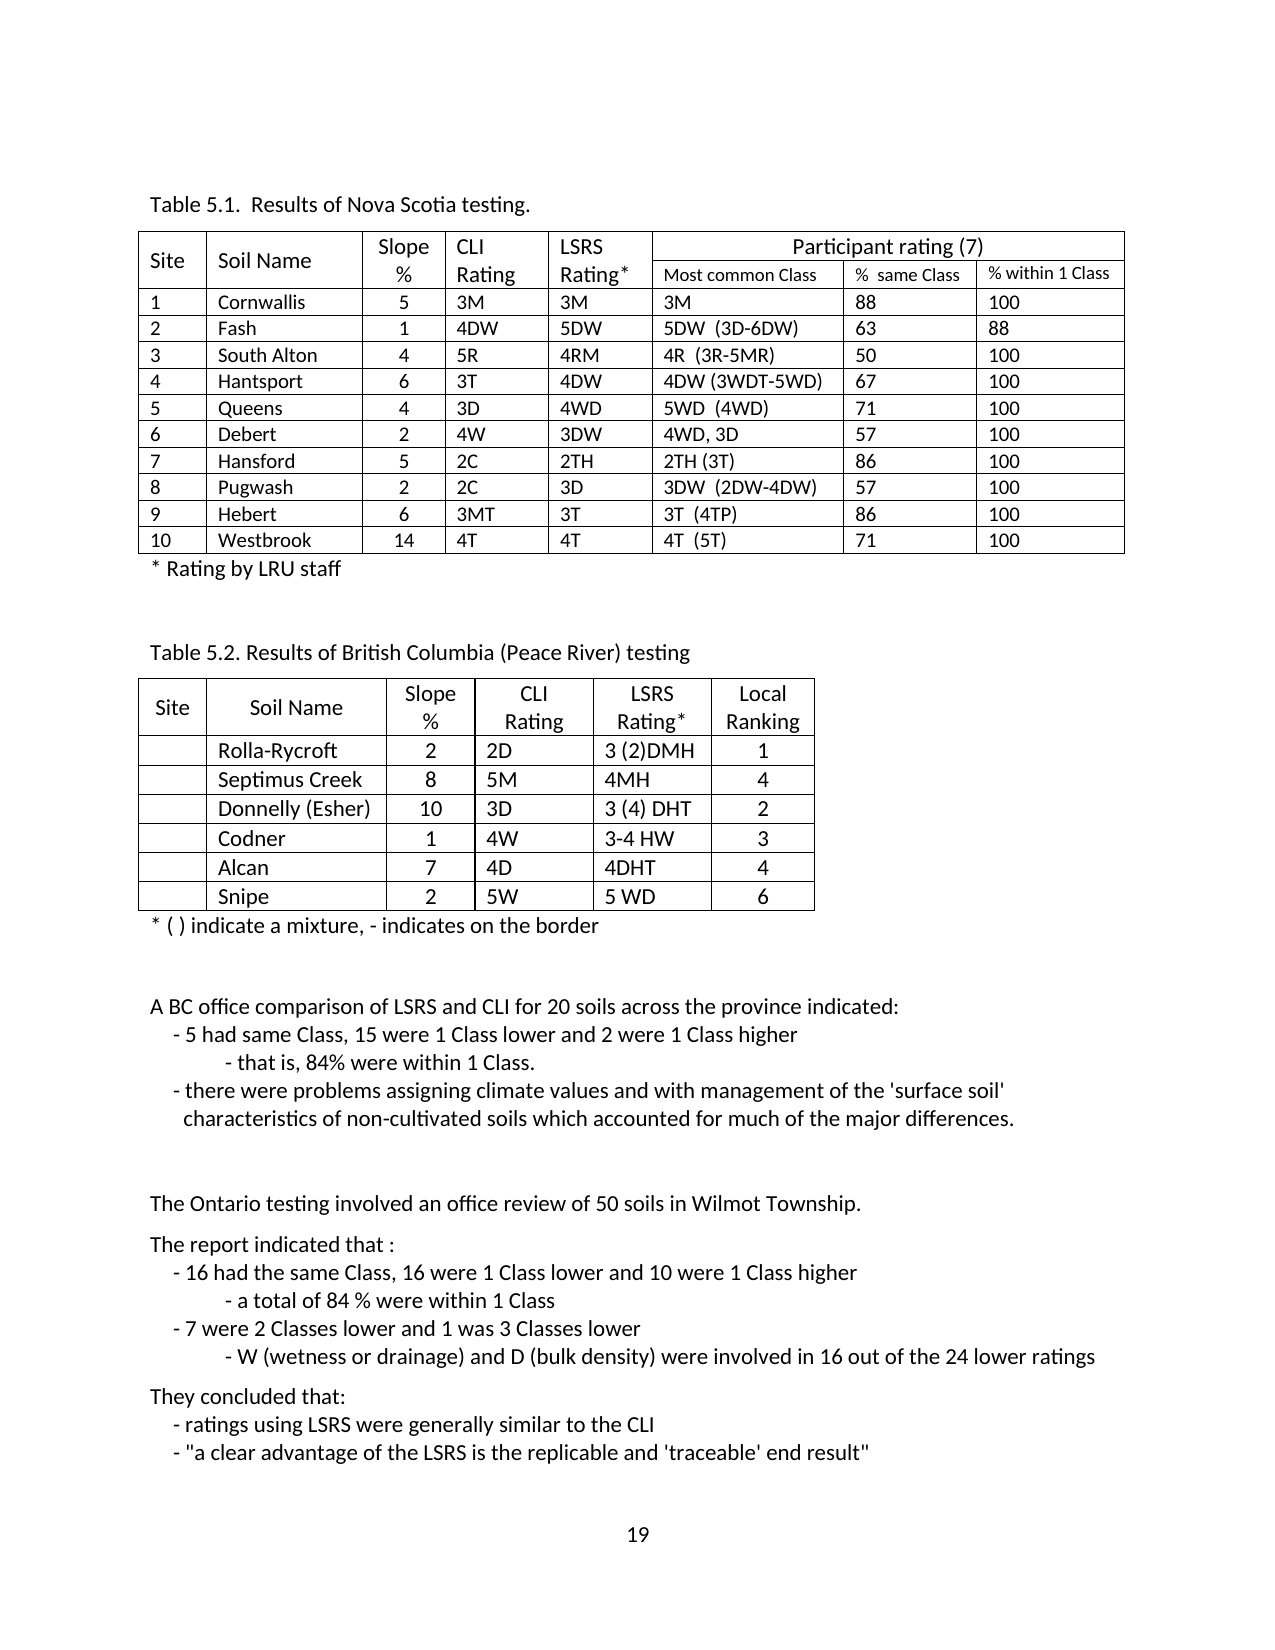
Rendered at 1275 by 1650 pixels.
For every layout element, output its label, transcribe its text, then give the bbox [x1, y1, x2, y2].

table_cell 71 [844, 527, 976, 553]
table_cell 4T [446, 527, 548, 553]
table_cell 88 [977, 316, 1124, 341]
table_cell 5DW [549, 316, 652, 341]
table_cell 2 [712, 795, 814, 823]
table_cell 5WD (4WD) [653, 395, 843, 420]
table_cell 63 [844, 316, 976, 341]
table_cell 4 [363, 395, 445, 420]
table_header Site [139, 232, 206, 288]
table_cell 88 [844, 289, 976, 314]
table_cell 4DHT [594, 853, 711, 881]
table_cell 3MT [446, 501, 548, 526]
text * ( ) indicate a mixture, - indicates on the border [150, 911, 1125, 939]
table_cell 2 [139, 316, 206, 341]
table_cell Alcan [207, 853, 386, 881]
table_cell 5 [139, 395, 206, 420]
table_cell 3 (2)DMH [594, 736, 711, 764]
table_cell 3DW (2DW-4DW) [653, 474, 843, 500]
table_cell 10 [139, 527, 206, 553]
table_cell 2D [476, 736, 593, 764]
table_cell Hansford [207, 448, 362, 473]
table_cell 2TH (3T) [653, 448, 843, 473]
table_cell % same Class [844, 261, 976, 288]
table_cell 6 [363, 501, 445, 526]
table_cell [139, 766, 206, 793]
table_cell Septimus Creek [207, 766, 386, 793]
table_cell 4 [139, 369, 206, 394]
table_cell [139, 824, 206, 852]
table_cell 2 [363, 474, 445, 500]
text Table 5.1. Results of Nova Scotia testing. [150, 191, 1125, 218]
text The Ontario testing involved an office review of 50 soils in Wilmot Township. [150, 1189, 1125, 1217]
table_cell [139, 853, 206, 881]
table_cell 3T [549, 501, 652, 526]
table_cell 5 WD [594, 882, 711, 910]
table_header Soil Name [207, 232, 362, 288]
table_cell 4D [476, 853, 593, 881]
table_cell Donnelly (Esher) [207, 795, 386, 823]
table_cell 2TH [549, 448, 652, 473]
table_header Slope % [387, 679, 474, 735]
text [150, 1382, 1125, 1466]
table_cell 9 [139, 501, 206, 526]
table_cell Rolla-Rycroft [207, 736, 386, 764]
table_cell 4WD, 3D [653, 421, 843, 447]
table_header Participant rating (7) [653, 232, 1124, 260]
table_cell Hantsport [207, 369, 362, 394]
table_cell 4 [712, 853, 814, 881]
table_cell 100 [977, 289, 1124, 314]
table_cell 100 [977, 474, 1124, 500]
table_cell % within 1 Class [977, 261, 1124, 288]
table_cell 3M [653, 289, 843, 314]
table_cell 3M [549, 289, 652, 314]
table_cell 5W [476, 882, 593, 910]
table_cell 5M [476, 766, 593, 793]
table_header Local Ranking [712, 679, 814, 735]
table_cell 7 [139, 448, 206, 473]
table_header LSRS Rating* [549, 232, 652, 288]
table_header Site [139, 679, 206, 735]
table_cell 50 [844, 342, 976, 367]
table_cell 86 [844, 448, 976, 473]
table_cell 3DW [549, 421, 652, 447]
table_header CLI Rating [446, 232, 548, 288]
table_cell 5 [363, 448, 445, 473]
table_cell 86 [844, 501, 976, 526]
table_cell 4W [446, 421, 548, 447]
table_cell Debert [207, 421, 362, 447]
text A BC office comparison of LSRS and CLI for 20 soils across the province indicated: - 5 had same Class, 15 were 1 Class lower and 2 were 1 Class higher - that is, 84% were within 1 Class. - there were problems assigning climate values and with management of the 'surface soil' characteristics of non-cultivated soils which accounted for much of the major differences. [150, 992, 1125, 1132]
table_cell 100 [977, 448, 1124, 473]
table_cell 5R [446, 342, 548, 367]
table_cell 14 [363, 527, 445, 553]
table_cell 3M [446, 289, 548, 314]
table_cell [139, 736, 206, 764]
table_cell 6 [139, 421, 206, 447]
table_cell 3D [446, 395, 548, 420]
table_cell 100 [977, 395, 1124, 420]
table_cell 4T (5T) [653, 527, 843, 553]
table_cell 6 [712, 882, 814, 910]
table_cell 7 [387, 853, 474, 881]
table_cell [139, 882, 206, 910]
table_cell 3D [549, 474, 652, 500]
table_cell Westbrook [207, 527, 362, 553]
table_cell 4RM [549, 342, 652, 367]
table_cell 3 [712, 824, 814, 852]
table_cell 1 [139, 289, 206, 314]
table_cell 2 [387, 736, 474, 764]
table_cell 100 [977, 501, 1124, 526]
table_cell 3 (4) DHT [594, 795, 711, 823]
table_cell 100 [977, 342, 1124, 367]
table_cell Hebert [207, 501, 362, 526]
table_cell Cornwallis [207, 289, 362, 314]
table_cell 3T (4TP) [653, 501, 843, 526]
table_cell 100 [977, 421, 1124, 447]
text * Rating by LRU staff [150, 554, 1125, 582]
table_cell 5 [363, 289, 445, 314]
table_cell 4 [363, 342, 445, 367]
table_header Slope % [363, 232, 445, 288]
table_cell 4DW [549, 369, 652, 394]
table_cell 5DW (3D-6DW) [653, 316, 843, 341]
table_cell 57 [844, 421, 976, 447]
table_cell 4DW [446, 316, 548, 341]
table_cell 4MH [594, 766, 711, 793]
table_cell 2 [363, 421, 445, 447]
table_cell 6 [363, 369, 445, 394]
table_cell South Alton [207, 342, 362, 367]
table_cell Fash [207, 316, 362, 341]
table_cell 8 [139, 474, 206, 500]
table_header Soil Name [207, 679, 386, 735]
table_header CLI Rating [476, 679, 593, 735]
table_cell 2C [446, 448, 548, 473]
table_cell Most common Class [653, 261, 843, 288]
table_cell 2 [387, 882, 474, 910]
table_cell 1 [712, 736, 814, 764]
table_cell 100 [977, 527, 1124, 553]
table_cell 4W [476, 824, 593, 852]
text The report indicated that : - 16 had the same Class, 16 were 1 Class lower and 10 were 1 Class higher - a total of 84 % were within 1 Class - 7 were 2 Classes lower and 1 was 3 Classes lower - W (wetness or drainage) and D (bulk density) were involved in 16 out of the 24 lower ratings [150, 1230, 1125, 1370]
table_cell 3-4 HW [594, 824, 711, 852]
table_cell 3 [139, 342, 206, 367]
table_cell Pugwash [207, 474, 362, 500]
table_cell 67 [844, 369, 976, 394]
table_header LSRS Rating* [594, 679, 711, 735]
table_cell 10 [387, 795, 474, 823]
table_cell 8 [387, 766, 474, 793]
table_cell 1 [363, 316, 445, 341]
table_cell 4WD [549, 395, 652, 420]
text Table 5.2. Results of British Columbia (Peace River) testing [150, 638, 1125, 666]
table_cell 57 [844, 474, 976, 500]
table_cell 2C [446, 474, 548, 500]
table_cell 3T [446, 369, 548, 394]
table_cell 4R (3R-5MR) [653, 342, 843, 367]
table_cell Snipe [207, 882, 386, 910]
table_cell 4 [712, 766, 814, 793]
table_cell 3D [476, 795, 593, 823]
table_cell 1 [387, 824, 474, 852]
table_cell Codner [207, 824, 386, 852]
table_cell 71 [844, 395, 976, 420]
table_cell 100 [977, 369, 1124, 394]
table_cell Queens [207, 395, 362, 420]
table_cell 4DW (3WDT-5WD) [653, 369, 843, 394]
table_cell 4T [549, 527, 652, 553]
table_cell [139, 795, 206, 823]
